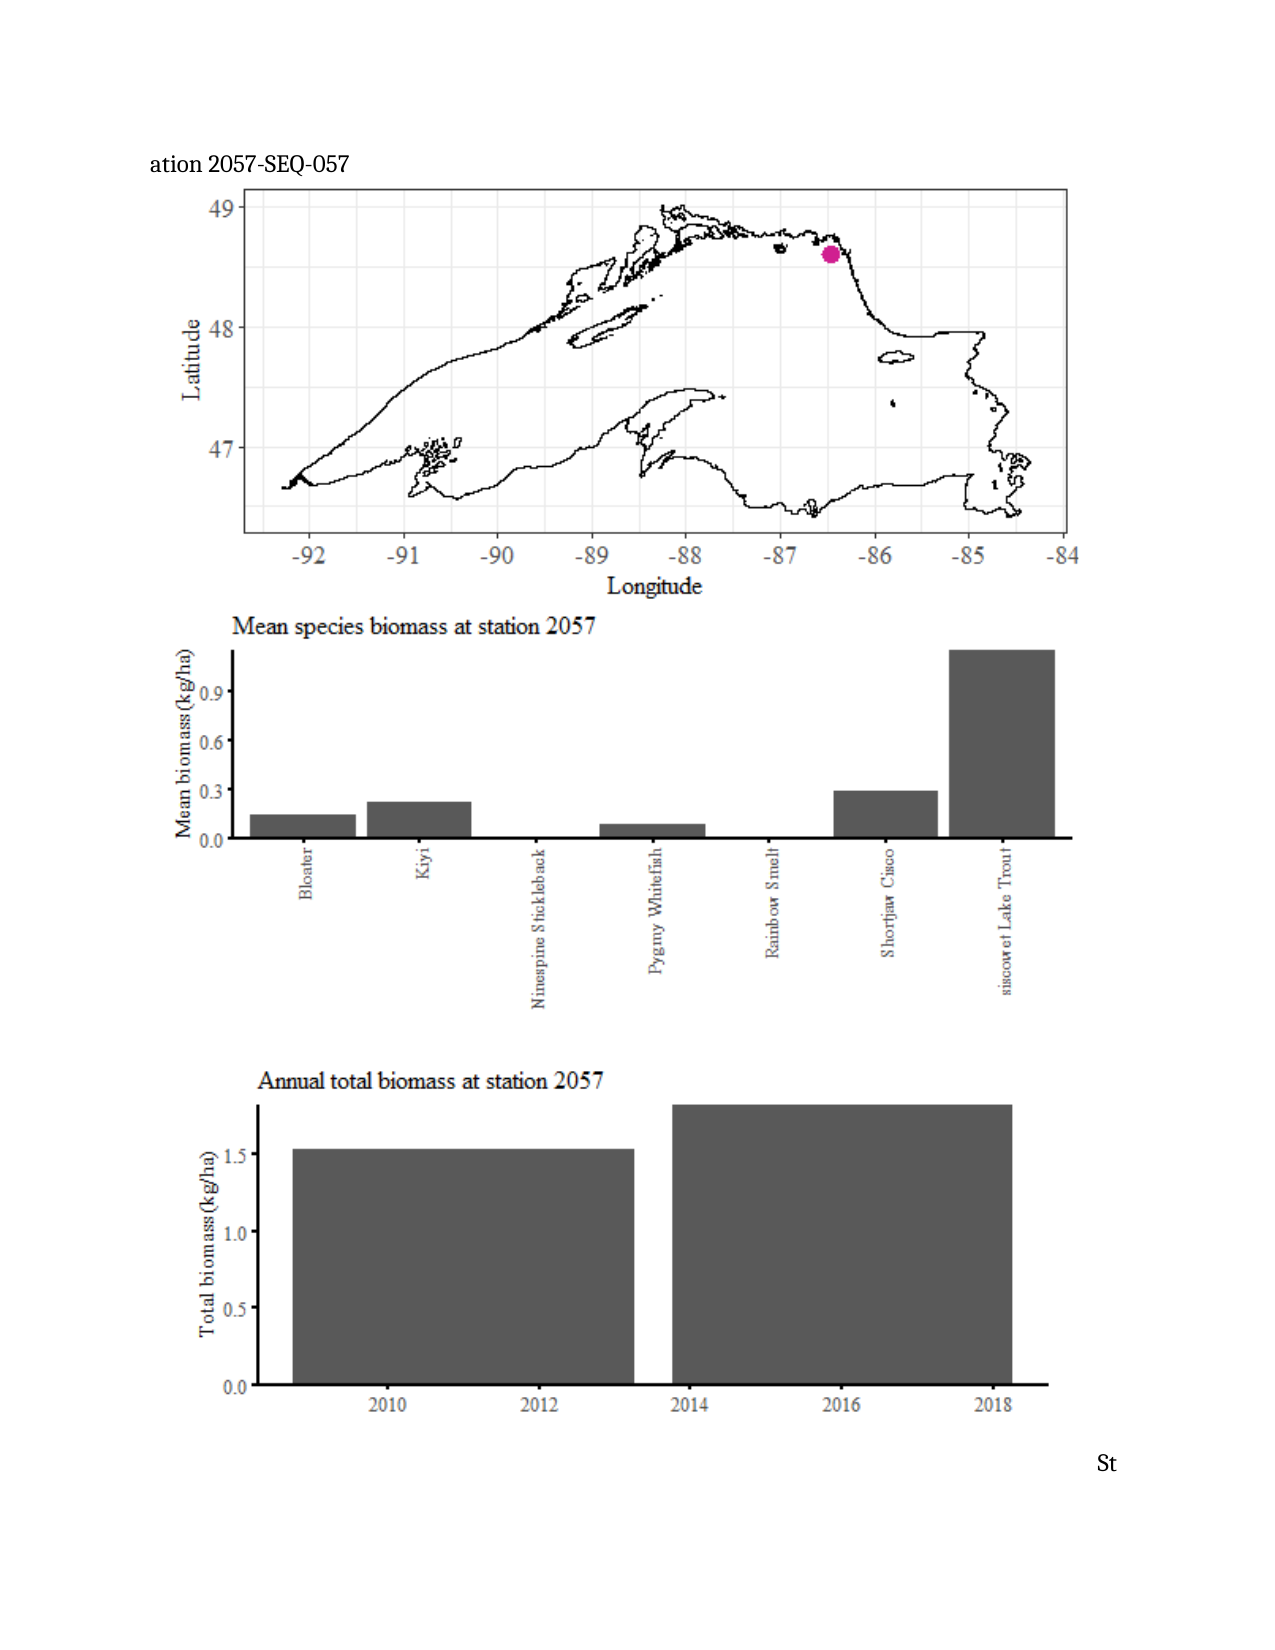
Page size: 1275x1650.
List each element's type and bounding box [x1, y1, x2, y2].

picture [168, 178, 1079, 1472]
